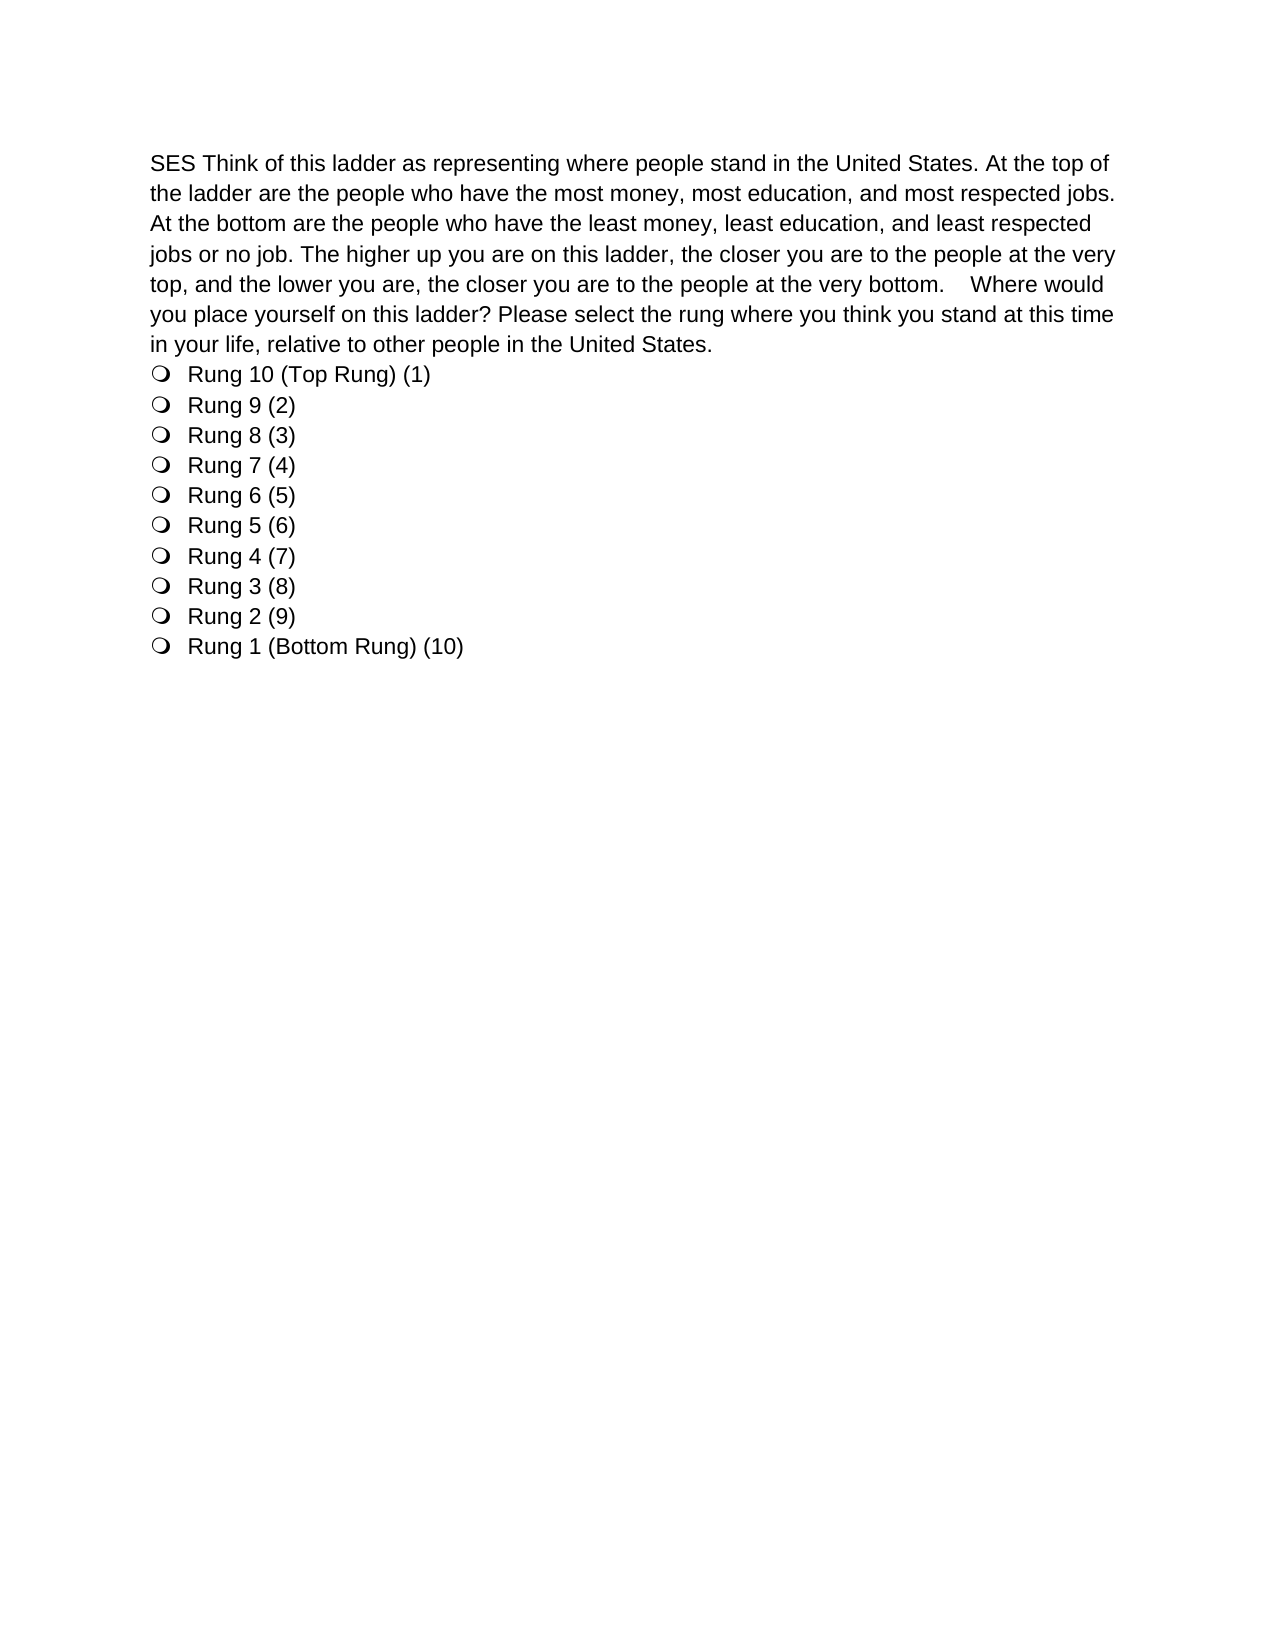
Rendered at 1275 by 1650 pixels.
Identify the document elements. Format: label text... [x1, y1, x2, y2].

list Rung 6 (5) [150, 482, 1125, 509]
list Rung 8 (3) [150, 422, 1125, 448]
list Rung 2 (9) [150, 603, 1125, 629]
text SES Think of this ladder as representing where people stand in the United States. At the top of the ladder are the people who have the most money, most education, and most respected jobs. At the bottom are the people who have the least money, least education, and least respected jobs or no job. The higher up you are on this ladder, the closer you are to the people at the very top, and the lower you are, the closer you are to the people at the very bottom. Where would you place yourself on this ladder? Please select the rung where you think you stand at this time in your life, relative to other people in the United States. [150, 150, 1125, 358]
list Rung 7 (4) [150, 452, 1125, 478]
list Rung 4 (7) [150, 543, 1125, 569]
list Rung 3 (8) [150, 573, 1125, 599]
list Rung 9 (2) [150, 392, 1125, 418]
list Rung 1 (Bottom Rung) (10) [150, 633, 1125, 660]
list Rung 5 (6) [150, 512, 1125, 539]
list Rung 10 (Top Rung) (1) [150, 361, 1125, 388]
